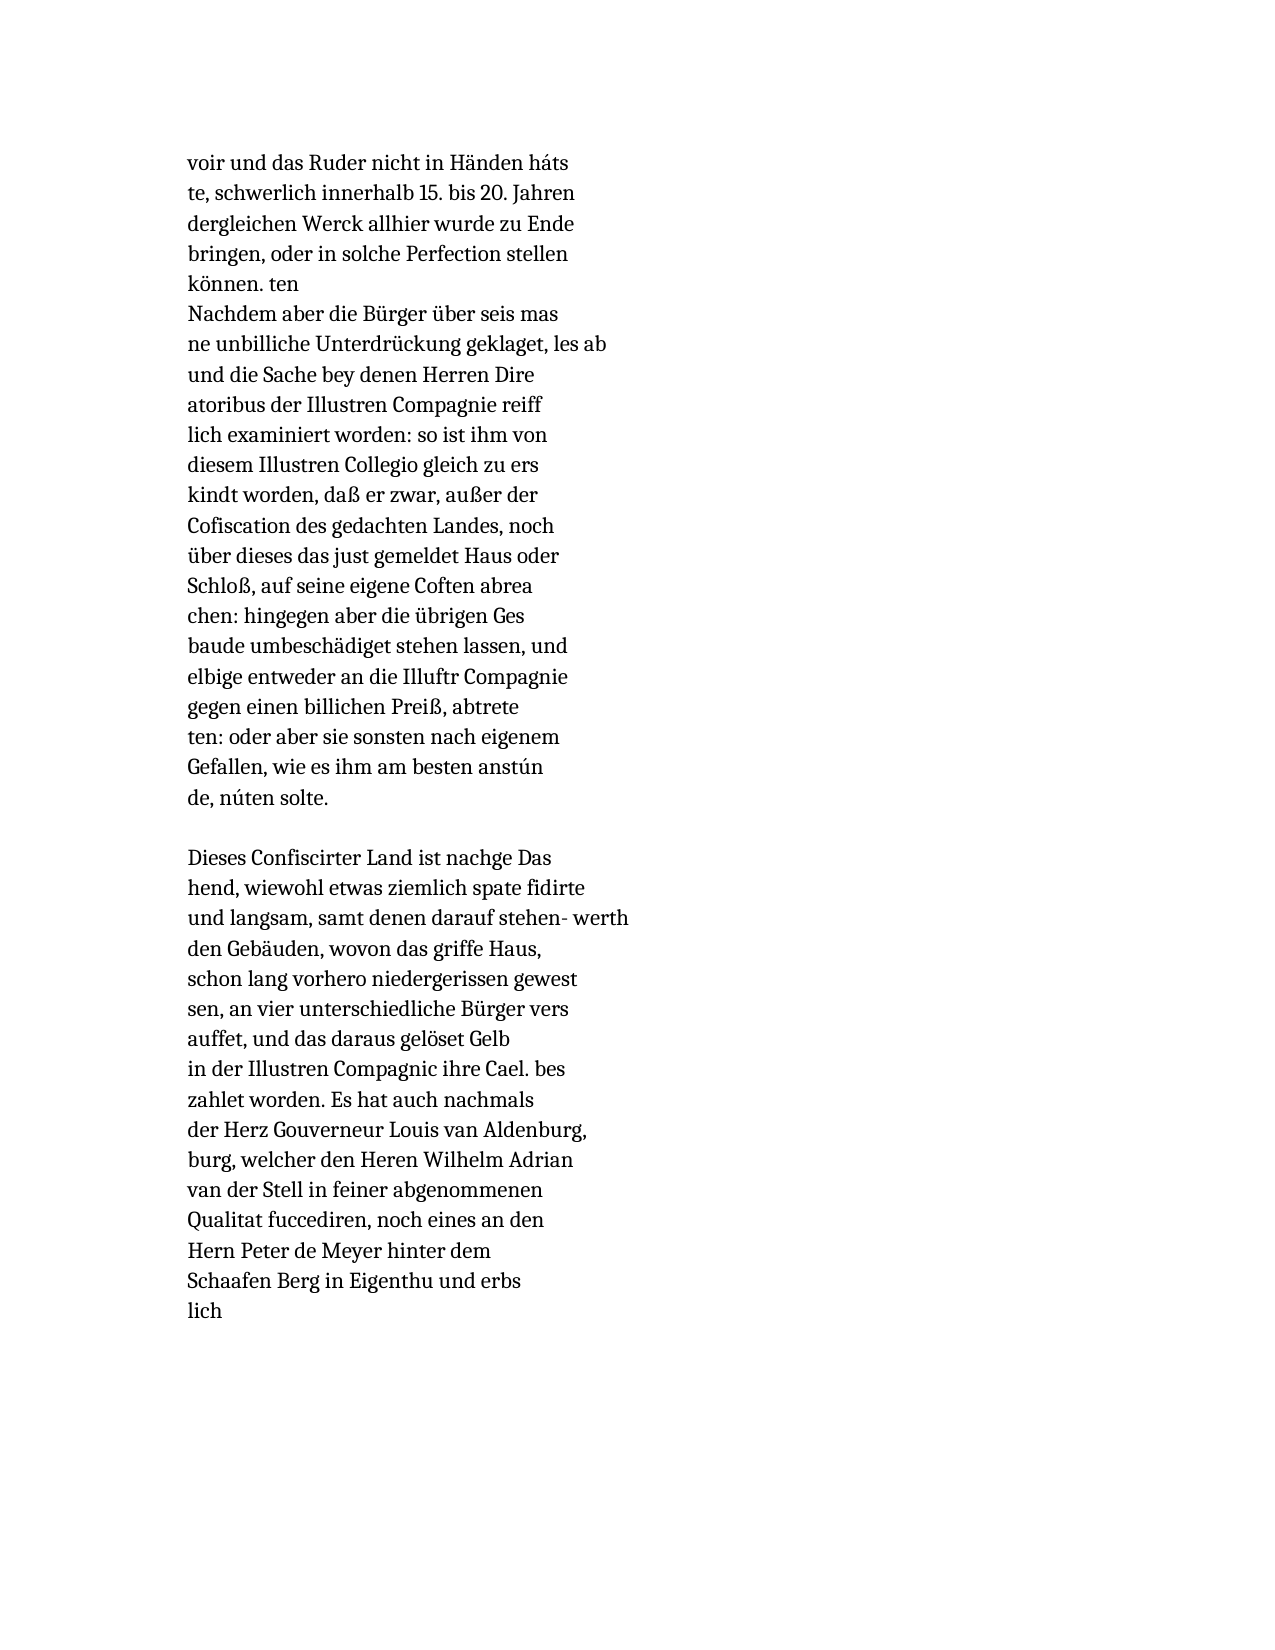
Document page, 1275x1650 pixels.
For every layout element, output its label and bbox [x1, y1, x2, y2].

text [187, 150, 1087, 1354]
